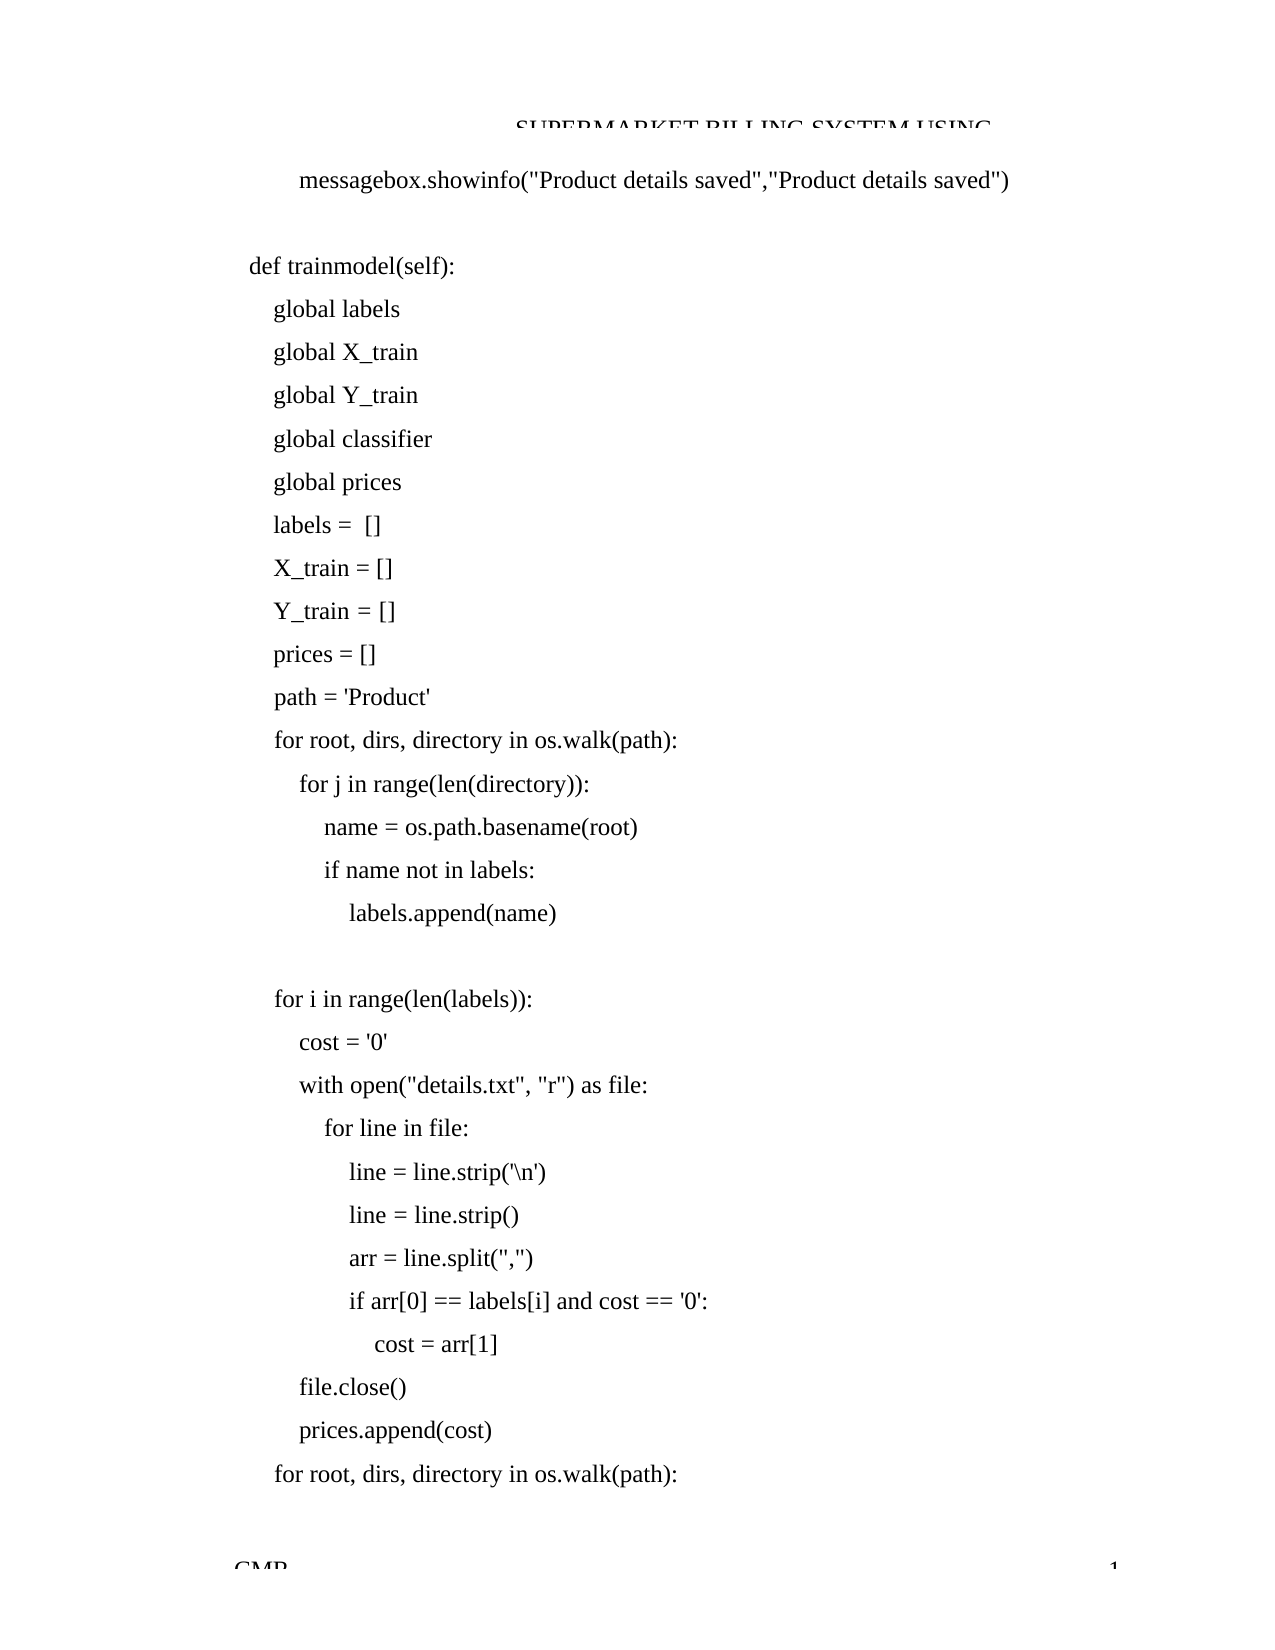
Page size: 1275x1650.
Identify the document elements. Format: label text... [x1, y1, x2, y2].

text messagebox.showinfo("Product details saved","Product details saved") [299, 165, 1144, 194]
text for root, dirs, directory in os.walk(path): [274, 1459, 1144, 1487]
text def trainmodel(self): global labels global X_train global Y_train global classifier global prices labels = [] X_train = [] Y_train = [] prices = [] [249, 251, 455, 668]
text for i in range(len(labels)): cost = '0' [274, 984, 533, 1056]
text labels.append(name) [349, 898, 1144, 927]
text for root, dirs, directory in os.walk(path): for j in range(len(directory)): [274, 726, 678, 797]
text line = line.strip('\n') line = line.strip() arr = line.split(",") [349, 1157, 547, 1272]
text file.close() prices.append(cost) [299, 1372, 546, 1444]
text path = 'Product' [274, 682, 1144, 711]
text if arr[0] == labels[i] and cost == '0': cost = arr[1] [349, 1286, 709, 1358]
text name = os.path.basename(root) if name not in labels: [324, 812, 638, 884]
text with open("details.txt", "r") as file: for line in file: [299, 1070, 648, 1142]
